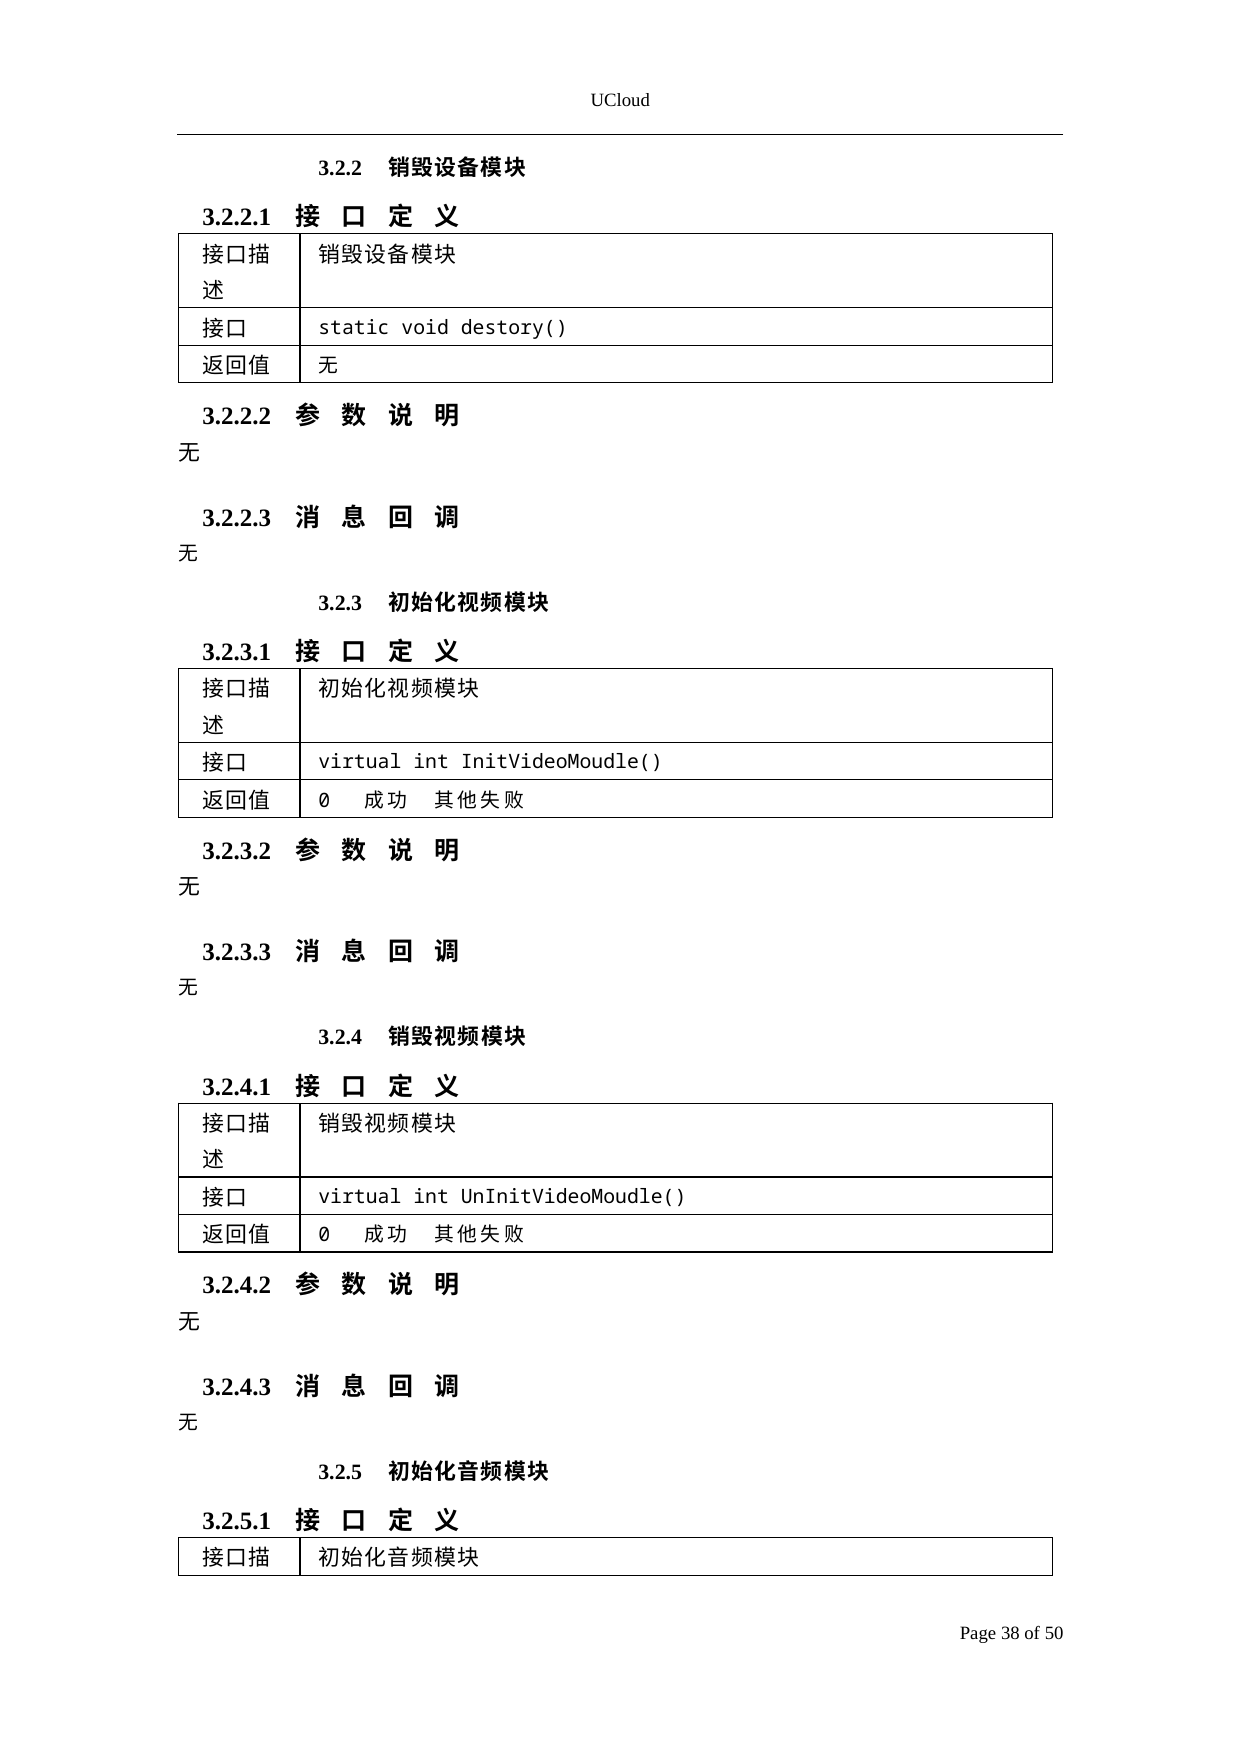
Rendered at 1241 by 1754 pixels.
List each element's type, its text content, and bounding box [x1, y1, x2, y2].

table_cell 无 [301, 346, 1052, 382]
text 无 [179, 432, 1061, 469]
subtitle 消息回调 [193, 932, 1061, 968]
table_cell 接口 [179, 308, 299, 345]
table_cell 0 成功 其他失败 [301, 780, 1052, 817]
table_cell 0 成功 其他失败 [301, 1215, 1052, 1251]
subtitle 参数说明 [193, 1265, 1061, 1301]
subtitle 销毁视频模块 [297, 1017, 1038, 1053]
table_cell static void destory() [301, 308, 1052, 345]
table_header 销毁视频模块 [301, 1104, 1052, 1176]
subtitle 接口定义 [193, 197, 1061, 233]
table_header 接口描述 [179, 234, 299, 307]
subtitle 接口定义 [193, 1066, 1061, 1102]
table_cell virtual int InitVideoMoudle() [301, 743, 1052, 779]
table_cell 返回值 [179, 1215, 299, 1251]
subtitle 消息回调 [193, 497, 1061, 533]
table_header 接口描述 [179, 1538, 299, 1574]
table_cell virtual int UnInitVideoMoudle() [301, 1178, 1052, 1214]
subtitle 消息回调 [193, 1366, 1061, 1403]
table_header 初始化音频模块 [301, 1538, 1052, 1574]
subtitle 销毁设备模块 [297, 148, 1038, 184]
subtitle 初始化视频模块 [297, 582, 1038, 619]
subtitle 接口定义 [193, 631, 1061, 668]
table_cell 接口 [179, 1178, 299, 1214]
text 无 [179, 867, 1061, 903]
table_cell 返回值 [179, 780, 299, 817]
subtitle 接口定义 [193, 1501, 1061, 1537]
subtitle 参数说明 [193, 396, 1061, 432]
table_header 接口描述 [179, 1104, 299, 1176]
text 无 [179, 968, 1061, 1004]
table_header 销毁设备模块 [301, 234, 1052, 307]
text 无 [179, 1403, 1061, 1439]
subtitle 初始化音频模块 [297, 1452, 1038, 1488]
text 无 [179, 533, 1061, 570]
table_header 初始化视频模块 [301, 669, 1052, 742]
table_header 接口描述 [179, 669, 299, 742]
table_cell 返回值 [179, 346, 299, 382]
table_cell 接口 [179, 743, 299, 779]
text 无 [179, 1301, 1061, 1338]
subtitle 参数说明 [193, 830, 1061, 867]
